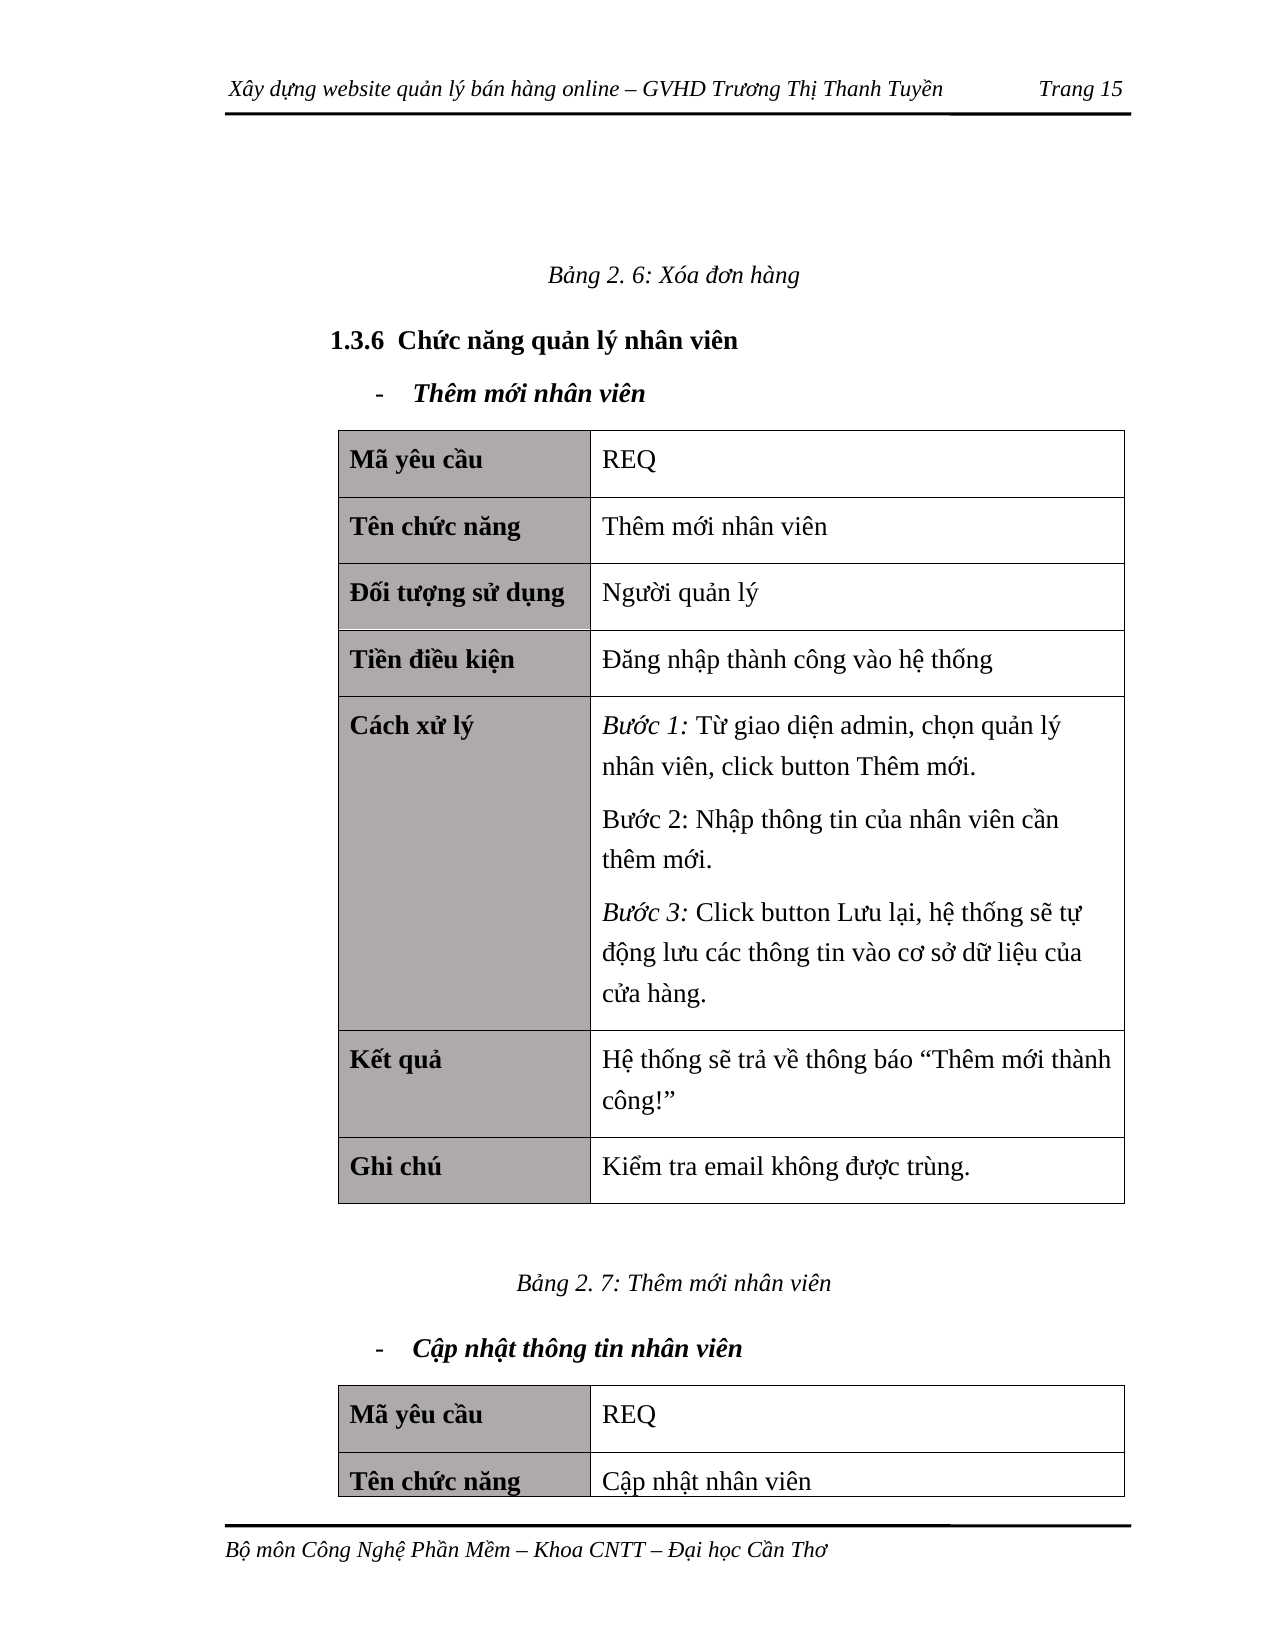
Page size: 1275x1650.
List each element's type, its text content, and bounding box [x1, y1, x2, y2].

table_cell Tiền điều kiện [339, 631, 590, 696]
table_header REQ [591, 431, 1124, 497]
table_cell Đối tượng sử dụng [339, 564, 590, 629]
table_cell Cách xử lý [339, 697, 590, 1030]
list Thêm mới nhân viên [375, 377, 1125, 408]
table_cell Bước 1: Từ giao diện admin, chọn quản lý nhân viên, click button Thêm mới. Bước 2: Nhập thông tin của nhân viên cần thêm mới. Bước 3: Click button Lưu lại, hệ thống sẽ tự động lưu các thông tin vào cơ sở dữ liệu của cửa hàng. [591, 697, 1124, 1030]
table_header REQ [591, 1386, 1124, 1452]
table_header Mã yêu cầu [339, 1386, 590, 1452]
table_cell Thêm mới nhân viên [591, 498, 1124, 563]
list Cập nhật thông tin nhân viên [375, 1332, 1125, 1363]
text Bảng 2. 6: Xóa đơn hàng [225, 260, 1125, 289]
table_cell Kết quả [339, 1031, 590, 1137]
subtitle Chức năng quản lý nhân viên [330, 324, 1125, 355]
table_cell Tên chức năng [339, 1453, 590, 1496]
table_cell Hệ thống sẽ trả về thông báo “Thêm mới thành công!” [591, 1031, 1124, 1137]
table_cell Ghi chú [339, 1138, 590, 1203]
table_cell Đăng nhập thành công vào hệ thống [591, 631, 1124, 696]
text Bảng 2. 7: Thêm mới nhân viên [225, 1268, 1125, 1297]
table_cell Kiểm tra email không được trùng. [591, 1138, 1124, 1203]
table_cell Người quản lý [591, 564, 1124, 629]
table_header Mã yêu cầu [339, 431, 590, 497]
table_cell Tên chức năng [339, 498, 590, 563]
table_cell Cập nhật nhân viên [591, 1453, 1124, 1496]
